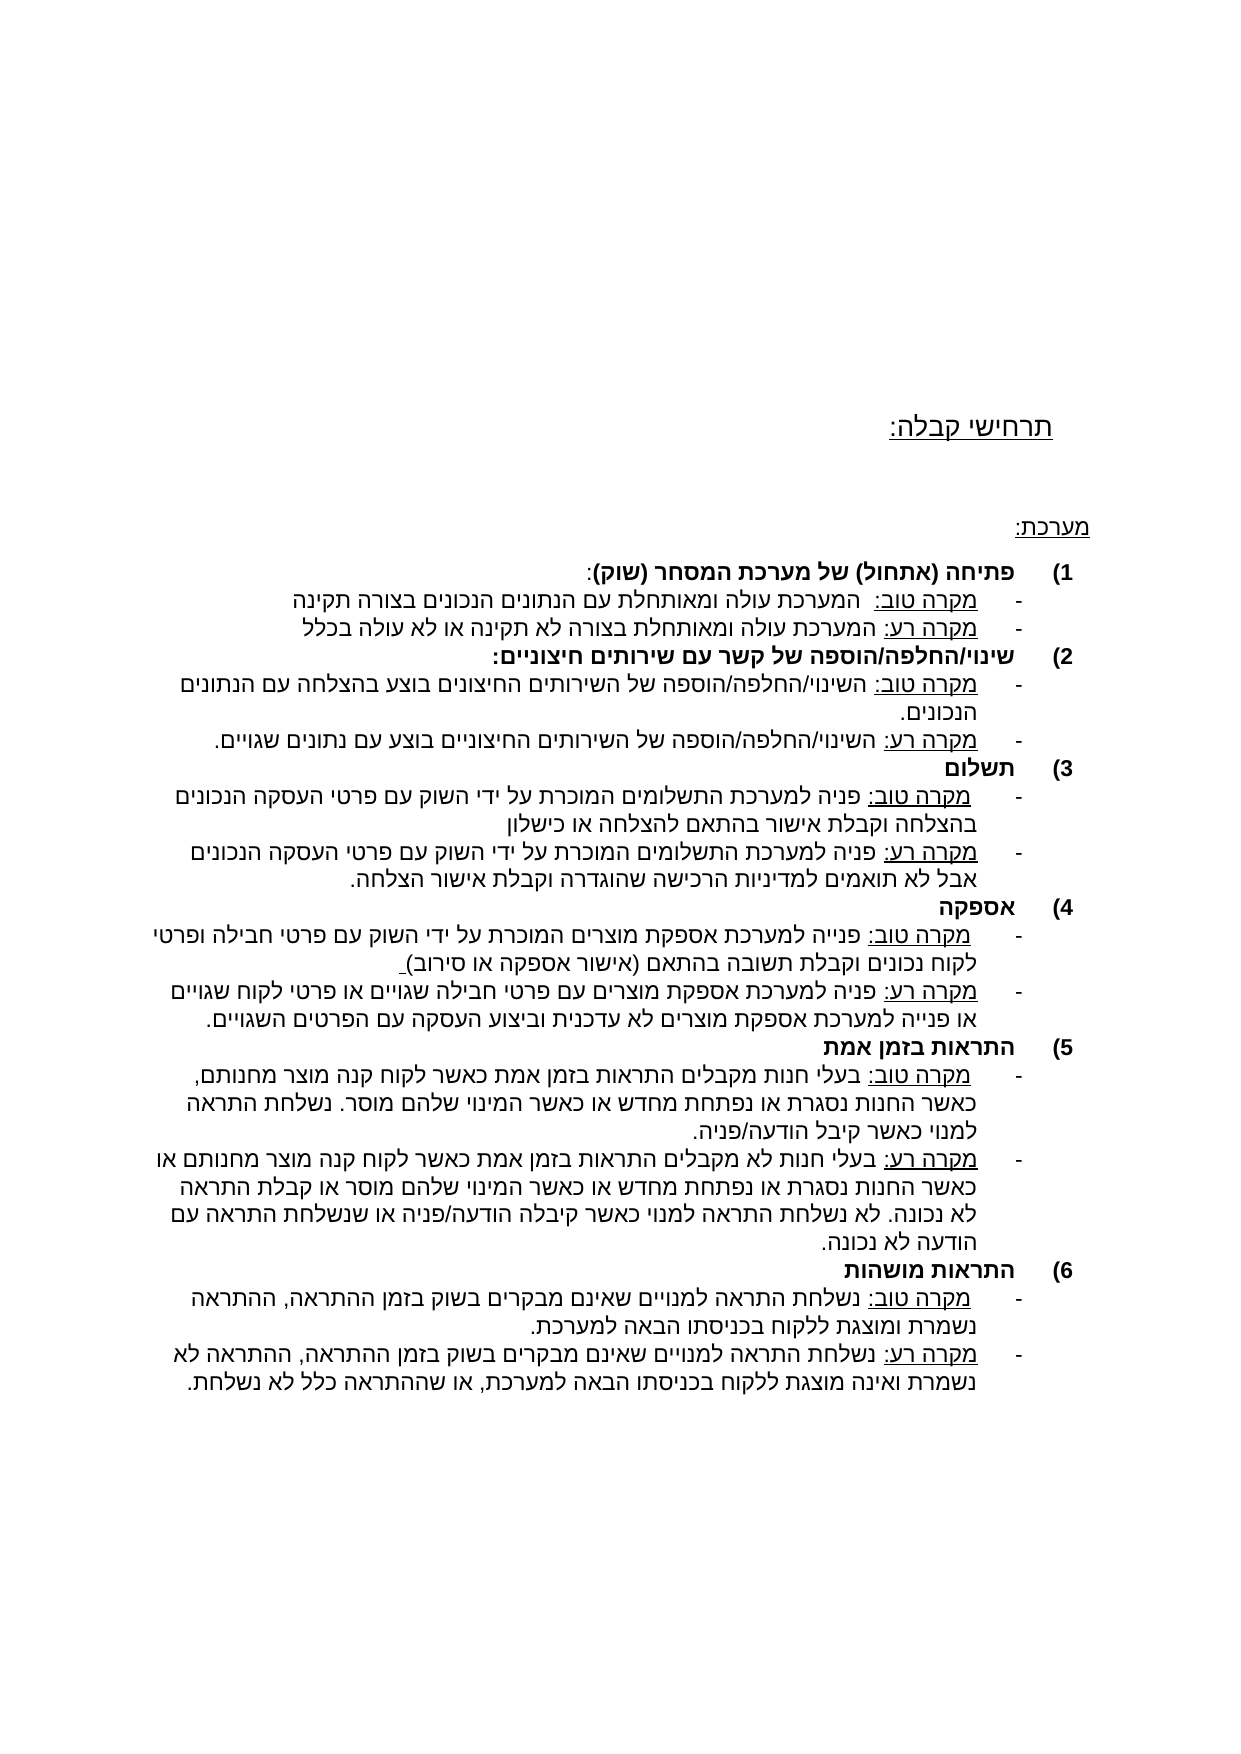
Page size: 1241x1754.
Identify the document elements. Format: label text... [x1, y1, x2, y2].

text תרחישי קבלה: [150, 411, 1053, 443]
list פתיחה (אתחול) של מערכת המסחר (שוק): [150, 559, 1053, 586]
list אספקה [150, 894, 1053, 921]
list מקרה טוב: המערכת עולה ומאותחלת עם הנתונים הנכונים בצורה תקינה [150, 587, 1015, 613]
list תשלום [150, 755, 1053, 781]
list מקרה רע: פניה למערכת התשלומים המוכרת על ידי השוק עם פרטי העסקה הנכונים אבל לא תואמים למדיניות הרכישה שהוגדרה וקבלת אישור הצלחה. [150, 838, 1015, 893]
list מקרה טוב: פנייה למערכת אספקת מוצרים המוכרת על ידי השוק עם פרטי חבילה ופרטי לקוח נכונים וקבלת תשובה בהתאם (אישור אספקה או סירוב) [150, 922, 1015, 976]
list שינוי/החלפה/הוספה של קשר עם שירותים חיצוניים: [150, 643, 1053, 669]
list מקרה טוב: פניה למערכת התשלומים המוכרת על ידי השוק עם פרטי העסקה הנכונים בהצלחה וקבלת אישור בהתאם להצלחה או כישלון [150, 783, 1015, 837]
list מקרה רע: המערכת עולה ומאותחלת בצורה לא תקינה או לא עולה בכלל [150, 615, 1015, 641]
list מקרה טוב: בעלי חנות מקבלים התראות בזמן אמת כאשר לקוח קנה מוצר מחנותם, כאשר החנות נסגרת או נפתחת מחדש או כאשר המינוי שלהם מוסר. נשלחת התראה למנוי כאשר קיבל הודעה/פניה. [150, 1062, 1015, 1144]
list התראות בזמן אמת [150, 1034, 1053, 1060]
text מערכת: [150, 514, 1090, 541]
list מקרה טוב: השינוי/החלפה/הוספה של השירותים החיצונים בוצע בהצלחה עם הנתונים הנכונים. [150, 671, 1015, 725]
list מקרה רע: פניה למערכת אספקת מוצרים עם פרטי חבילה שגויים או פרטי לקוח שגויים או פנייה למערכת אספקת מוצרים לא עדכנית וביצוע העסקה עם הפרטים השגויים. [150, 978, 1015, 1032]
list מקרה רע: נשלחת התראה למנויים שאינם מבקרים בשוק בזמן ההתראה, ההתראה לא נשמרת ואינה מוצגת ללקוח בכניסתו הבאה למערכת, או שההתראה כלל לא נשלחת. [150, 1341, 1015, 1395]
list מקרה רע: בעלי חנות לא מקבלים התראות בזמן אמת כאשר לקוח קנה מוצר מחנותם או כאשר החנות נסגרת או נפתחת מחדש או כאשר המינוי שלהם מוסר או קבלת התראה לא נכונה. לא נשלחת התראה למנוי כאשר קיבלה הודעה/פניה או שנשלחת התראה עם הודעה לא נכונה. [150, 1146, 1015, 1256]
list מקרה טוב: נשלחת התראה למנויים שאינם מבקרים בשוק בזמן ההתראה, ההתראה נשמרת ומוצגת ללקוח בכניסתו הבאה למערכת. [150, 1285, 1015, 1339]
list התראות מושהות [150, 1257, 1053, 1283]
list מקרה רע: השינוי/החלפה/הוספה של השירותים החיצוניים בוצע עם נתונים שגויים. [150, 727, 1015, 753]
